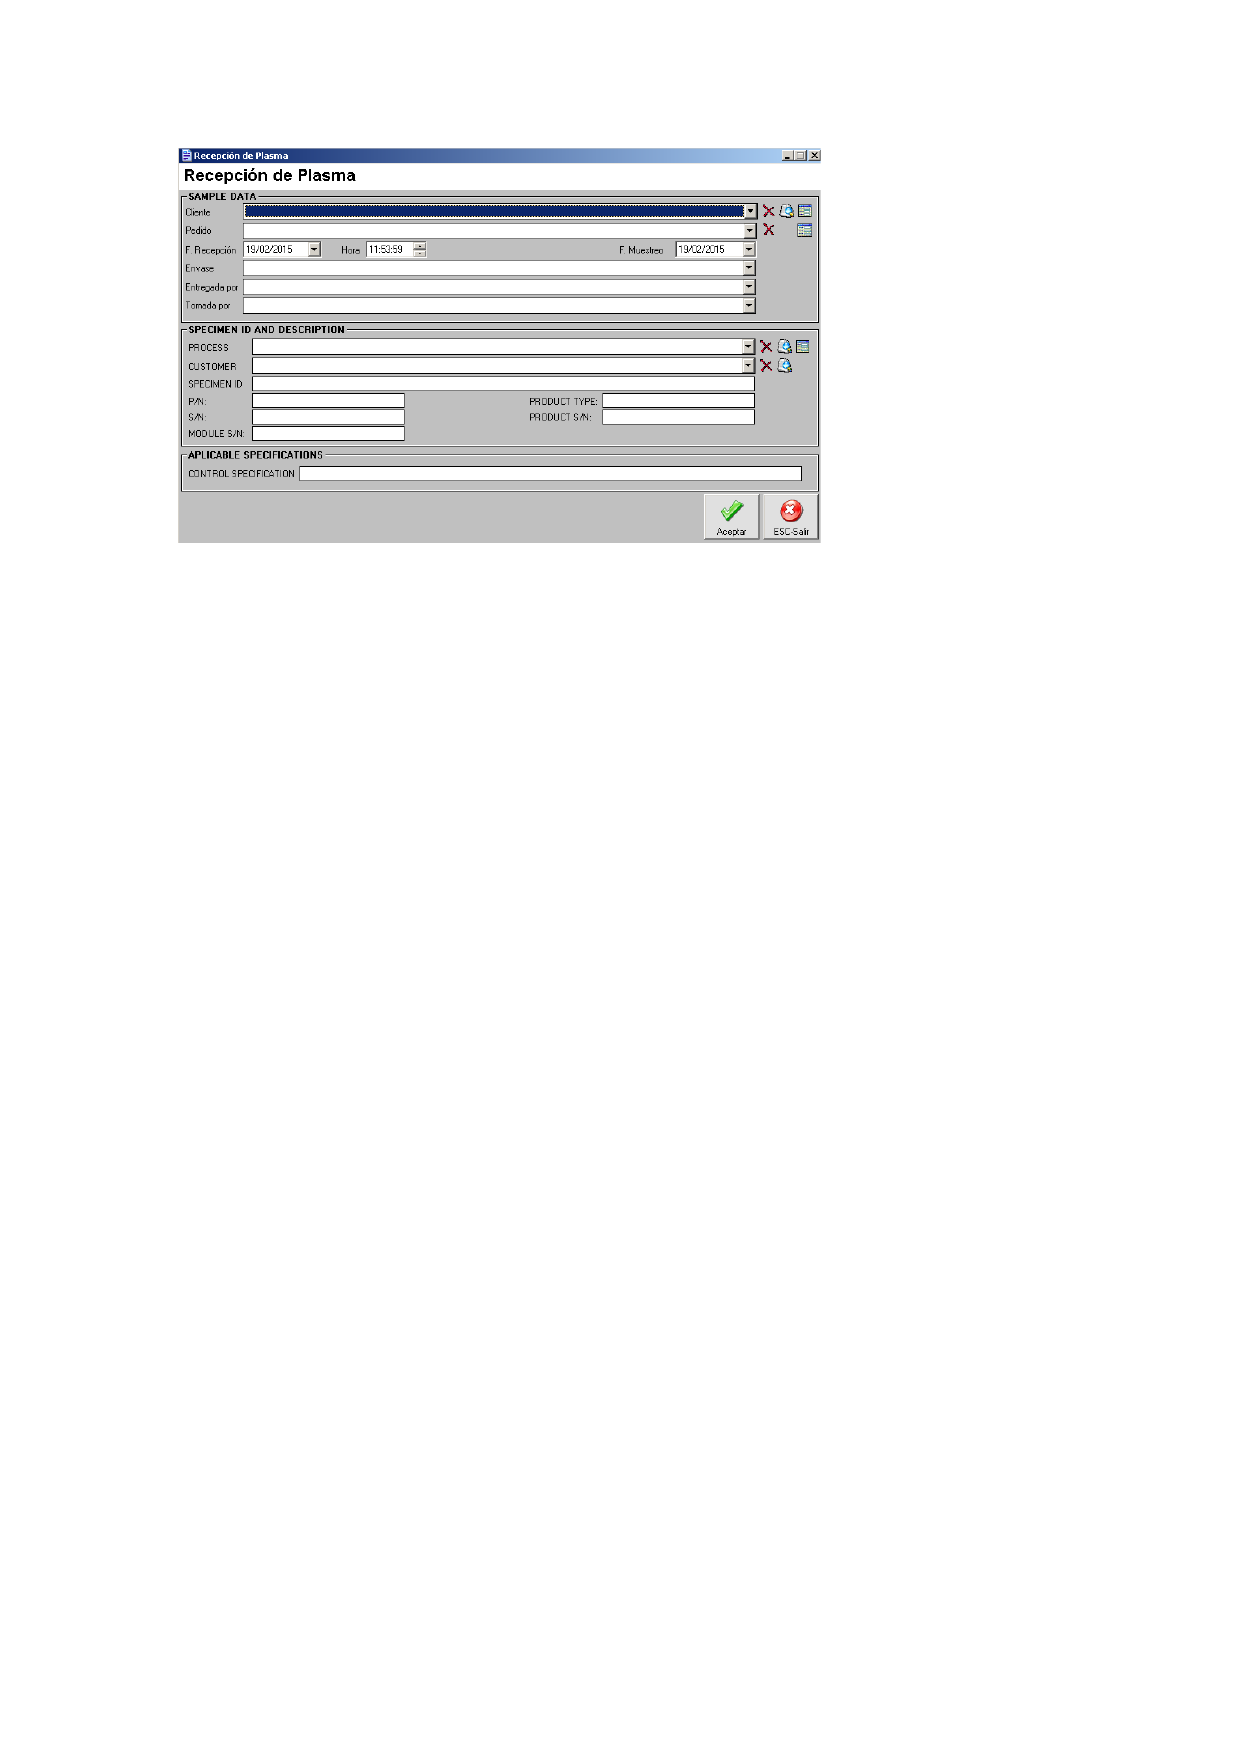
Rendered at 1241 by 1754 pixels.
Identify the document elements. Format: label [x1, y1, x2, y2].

picture [177, 147, 821, 543]
